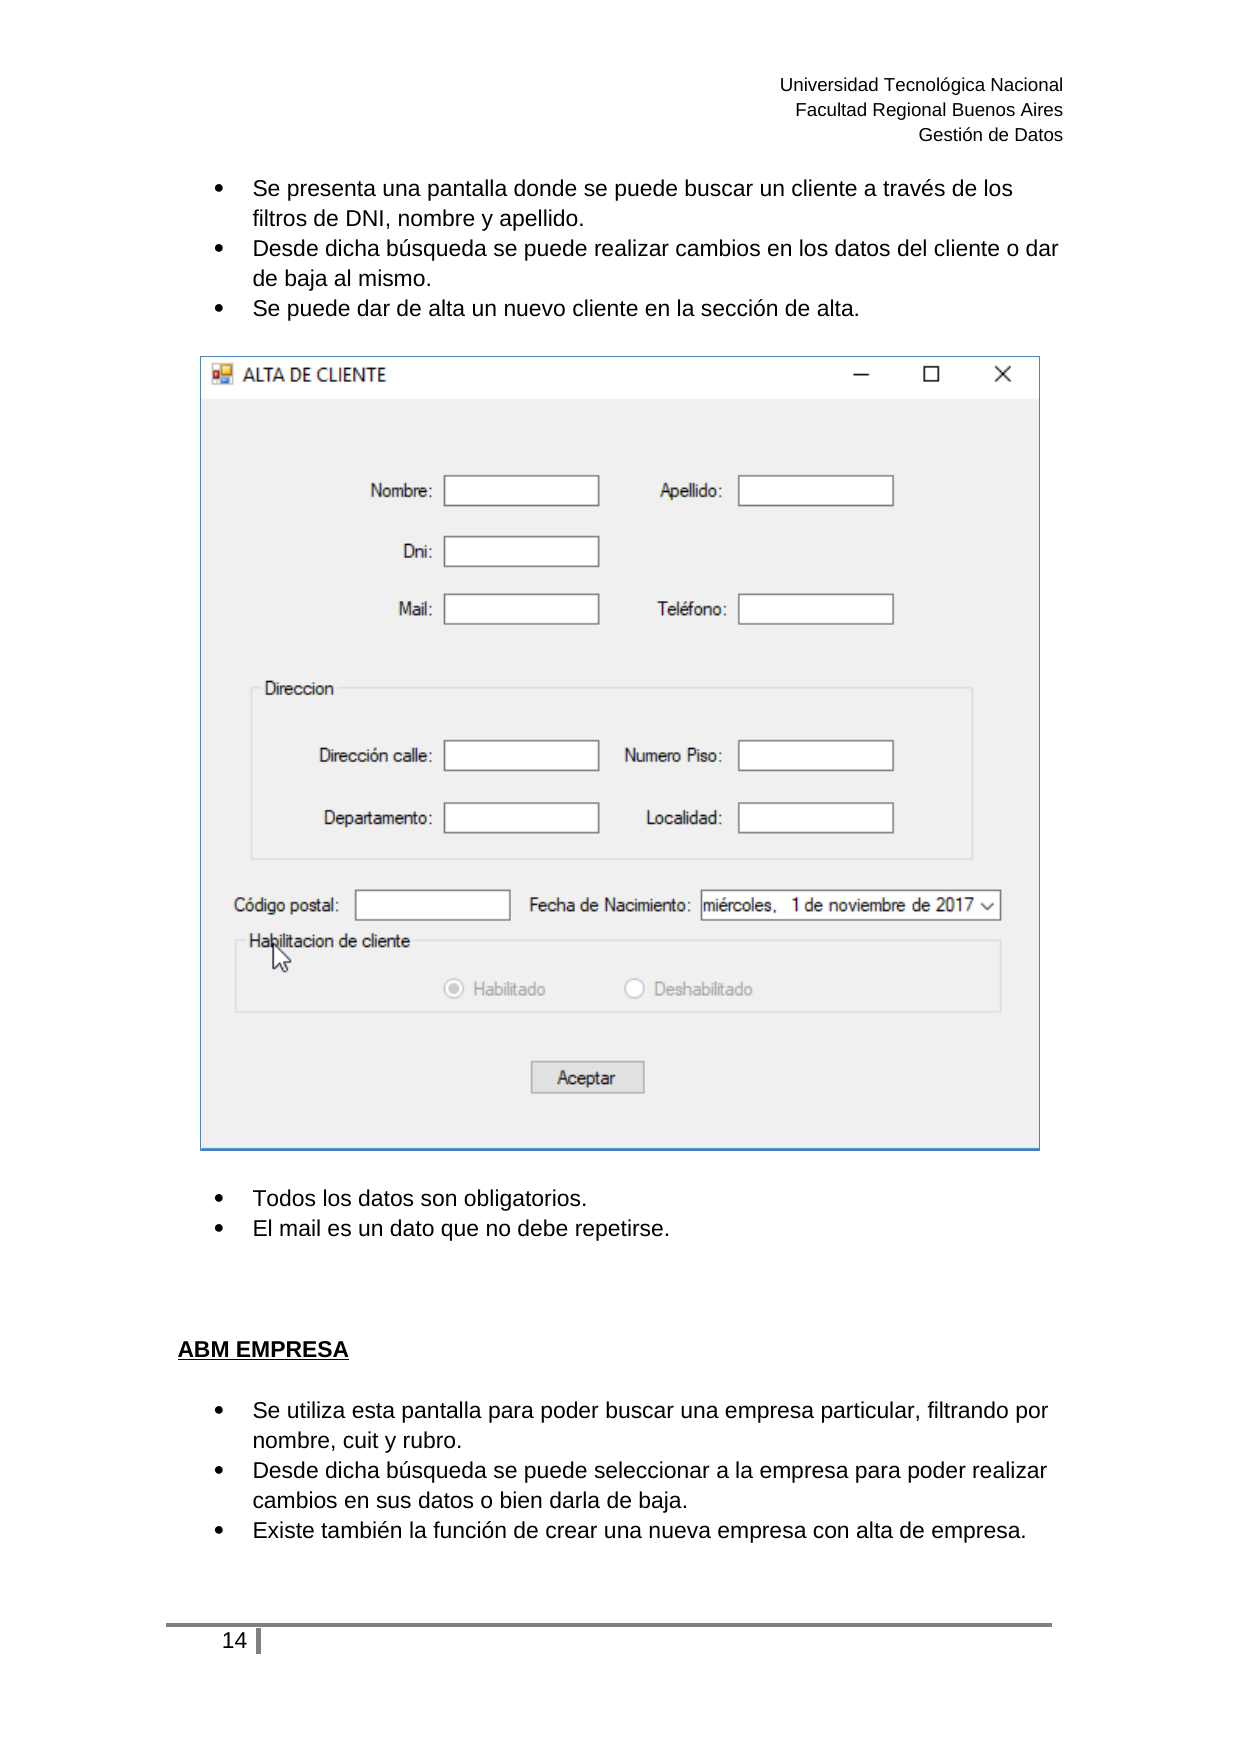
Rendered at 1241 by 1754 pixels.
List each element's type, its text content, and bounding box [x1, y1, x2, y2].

list Se utiliza esta pantalla para poder buscar una empresa particular, filtrando por nombre, cuit y rubro. [215, 1397, 1063, 1453]
list Desde dicha búsqueda se puede seleccionar a la empresa para poder realizar cambios en sus datos o bien darla de baja. [215, 1457, 1063, 1514]
list Todos los datos son obligatorios. [215, 1185, 1063, 1212]
text ABM EMPRESA [177, 1336, 1063, 1363]
list Se presenta una pantalla donde se puede buscar un cliente a través de los filtros de DNI, nombre y apellido. [215, 174, 1063, 231]
list Desde dicha búsqueda se puede realizar cambios en los datos del cliente o dar de baja al mismo. [215, 235, 1063, 292]
picture [201, 357, 1039, 1150]
list Se puede dar de alta un nuevo cliente en la sección de alta. [215, 295, 1063, 322]
list El mail es un dato que no debe repetirse. [215, 1215, 1063, 1242]
list Existe también la función de crear una nueva empresa con alta de empresa. [215, 1517, 1063, 1544]
